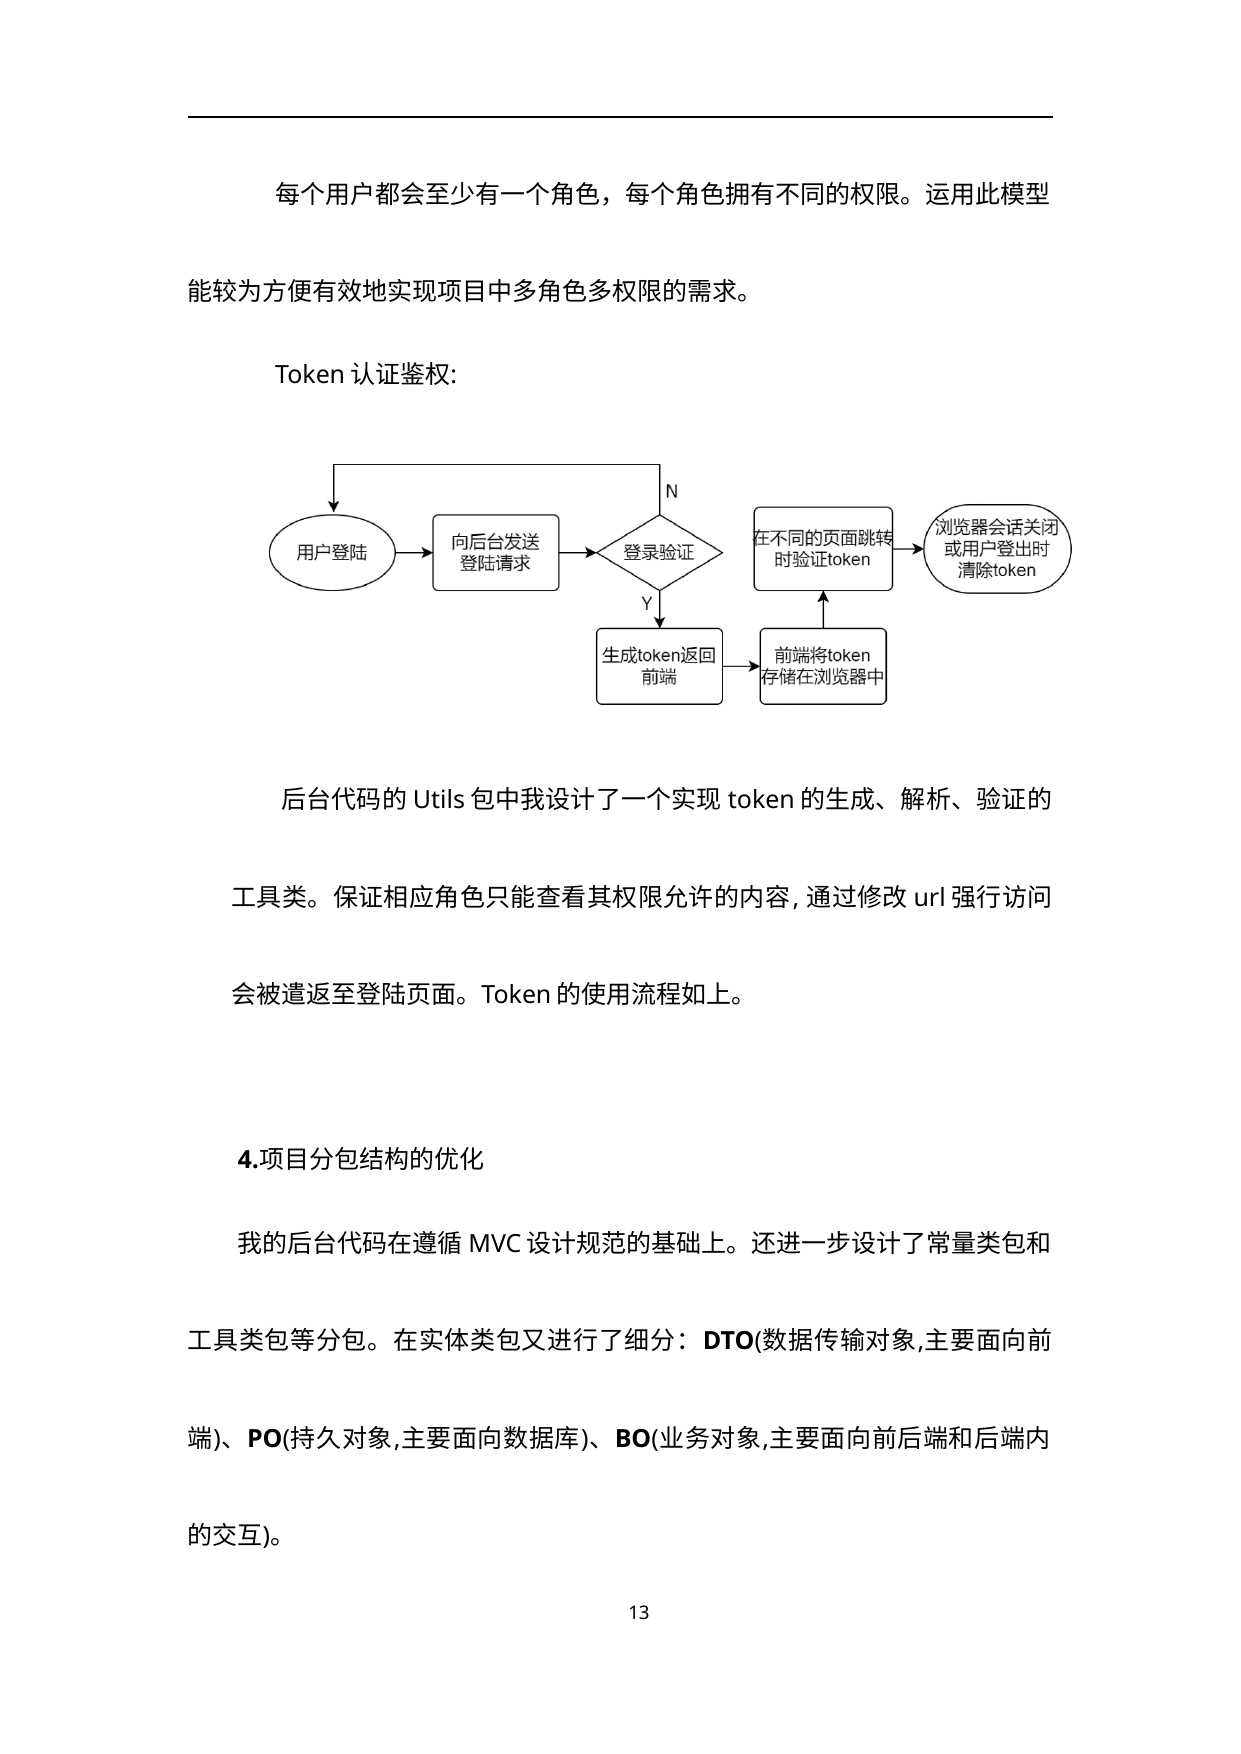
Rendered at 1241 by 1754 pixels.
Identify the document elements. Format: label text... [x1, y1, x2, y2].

picture [237, 423, 1103, 736]
text 每个用户都会至少有一个角色，每个角色拥有不同的权限。运用此模型能较为方便有效地实现项目中多角色多权限的需求。 [187, 160, 1053, 322]
text 我的后台代码在遵循MVC设计规范的基础上。还进一步设计了常量类包和工具类包等分包。在实体类包又进行了细分：DTO(数据传输对象,主要面向前端)、PO(持久对象,主要面向数据库)、BO(业务对象,主要面向前后端和后端内的交互)。 [187, 1209, 1053, 1566]
text Token认证鉴权: [187, 340, 1053, 405]
text 后台代码的Utils包中我设计了一个实现token的生成、解析、验证的工具类。保证相应角色只能查看其权限允许的内容, 通过修改url强行访问会被遣返至登陆页面。Token的使用流程如上。 [231, 766, 1053, 1026]
text 4.项目分包结构的优化 [187, 1126, 1053, 1191]
